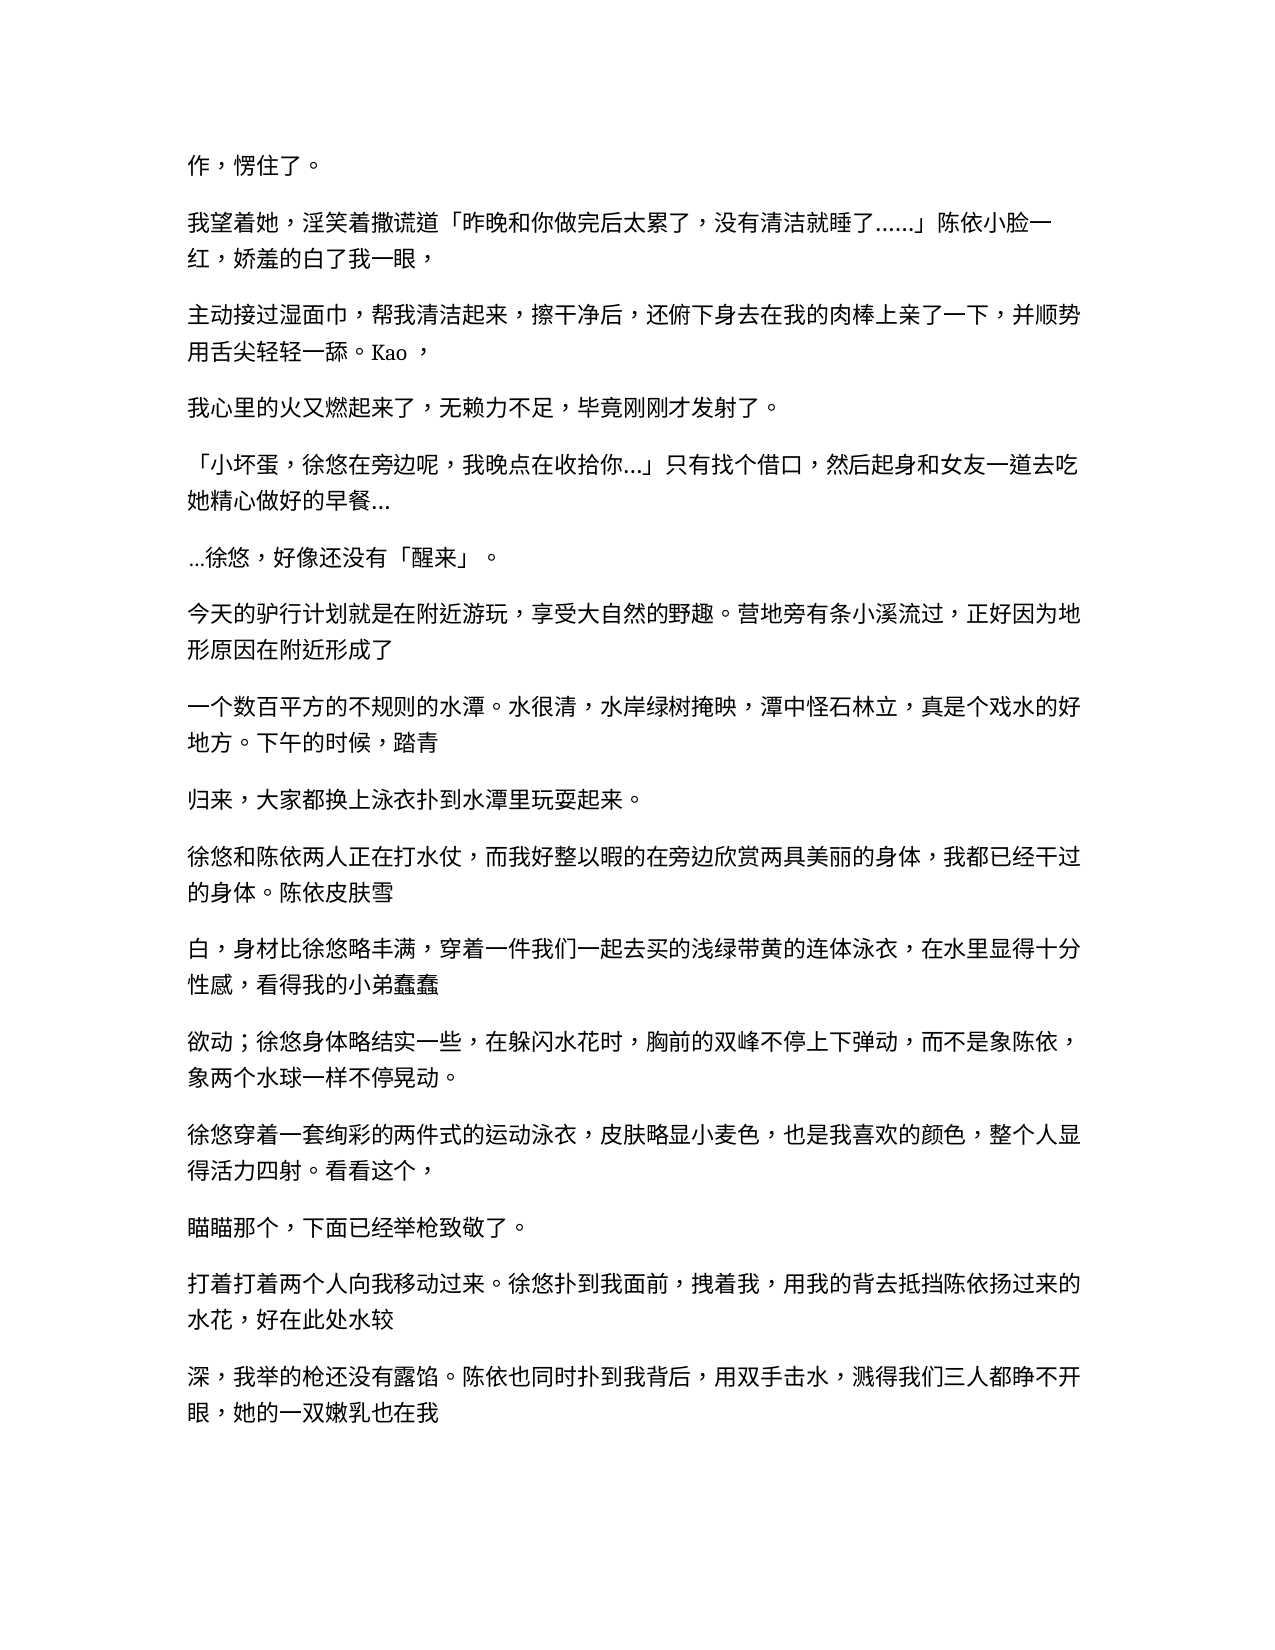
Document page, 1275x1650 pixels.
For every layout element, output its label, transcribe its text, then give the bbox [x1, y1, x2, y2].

text 我心里的火又燃起来了，无赖力不足，毕竟刚刚才发射了。 [187, 392, 1087, 423]
text 一个数百平方的不规则的水潭。水很清，水岸绿树掩映，潭中怪石林立，真是个戏水的好地方。下午的时候，踏青 [187, 691, 1087, 758]
text 深，我举的枪还没有露馅。陈依也同时扑到我背后，用双手击水，溅得我们三人都睁不开眼，她的一双嫩乳也在我 [187, 1361, 1087, 1428]
text 白，身材比徐悠略丰满，穿着一件我们一起去买的浅绿带黄的连体泳衣，在水里显得十分性感，看得我的小弟蠢蠢 [187, 933, 1087, 1001]
text 欲动；徐悠身体略结实一些，在躲闪水花时，胸前的双峰不停上下弹动，而不是象陈依，象两个水球一样不停晃动。 [187, 1026, 1087, 1093]
text 作，愣住了。 [187, 150, 1087, 181]
text 徐悠穿着一套绚彩的两件式的运动泳衣，皮肤略显小麦色，也是我喜欢的颜色，整个人显得活力四射。看看这个， [187, 1119, 1087, 1186]
text 徐悠和陈依两人正在打水仗，而我好整以暇的在旁边欣赏两具美丽的身体，我都已经干过的身体。陈依皮肤雪 [187, 841, 1087, 908]
text 主动接过湿面巾，帮我清洁起来，擦干净后，还俯下身去在我的肉棒上亲了一下，并顺势用舌尖轻轻一舔。Kao ， [187, 299, 1087, 367]
text …徐悠，好像还没有「醒来」。 [187, 542, 1087, 573]
text 归来，大家都换上泳衣扑到水潭里玩耍起来。 [187, 784, 1087, 815]
text 瞄瞄那个，下面已经举枪致敬了。 [187, 1211, 1087, 1243]
text 打着打着两个人向我移动过来。徐悠扑到我面前，拽着我，用我的背去抵挡陈依扬过来的水花，好在此处水较 [187, 1268, 1087, 1335]
text 今天的驴行计划就是在附近游玩，享受大自然的野趣。营地旁有条小溪流过，正好因为地形原因在附近形成了 [187, 598, 1087, 666]
text 「小坏蛋，徐悠在旁边呢，我晚点在收拾你…」只有找个借口，然后起身和女友一道去吃她精心做好的早餐… [187, 449, 1087, 516]
text 我望着她，淫笑着撒谎道「昨晚和你做完后太累了，没有清洁就睡了……」陈依小脸一红，娇羞的白了我一眼， [187, 207, 1087, 274]
